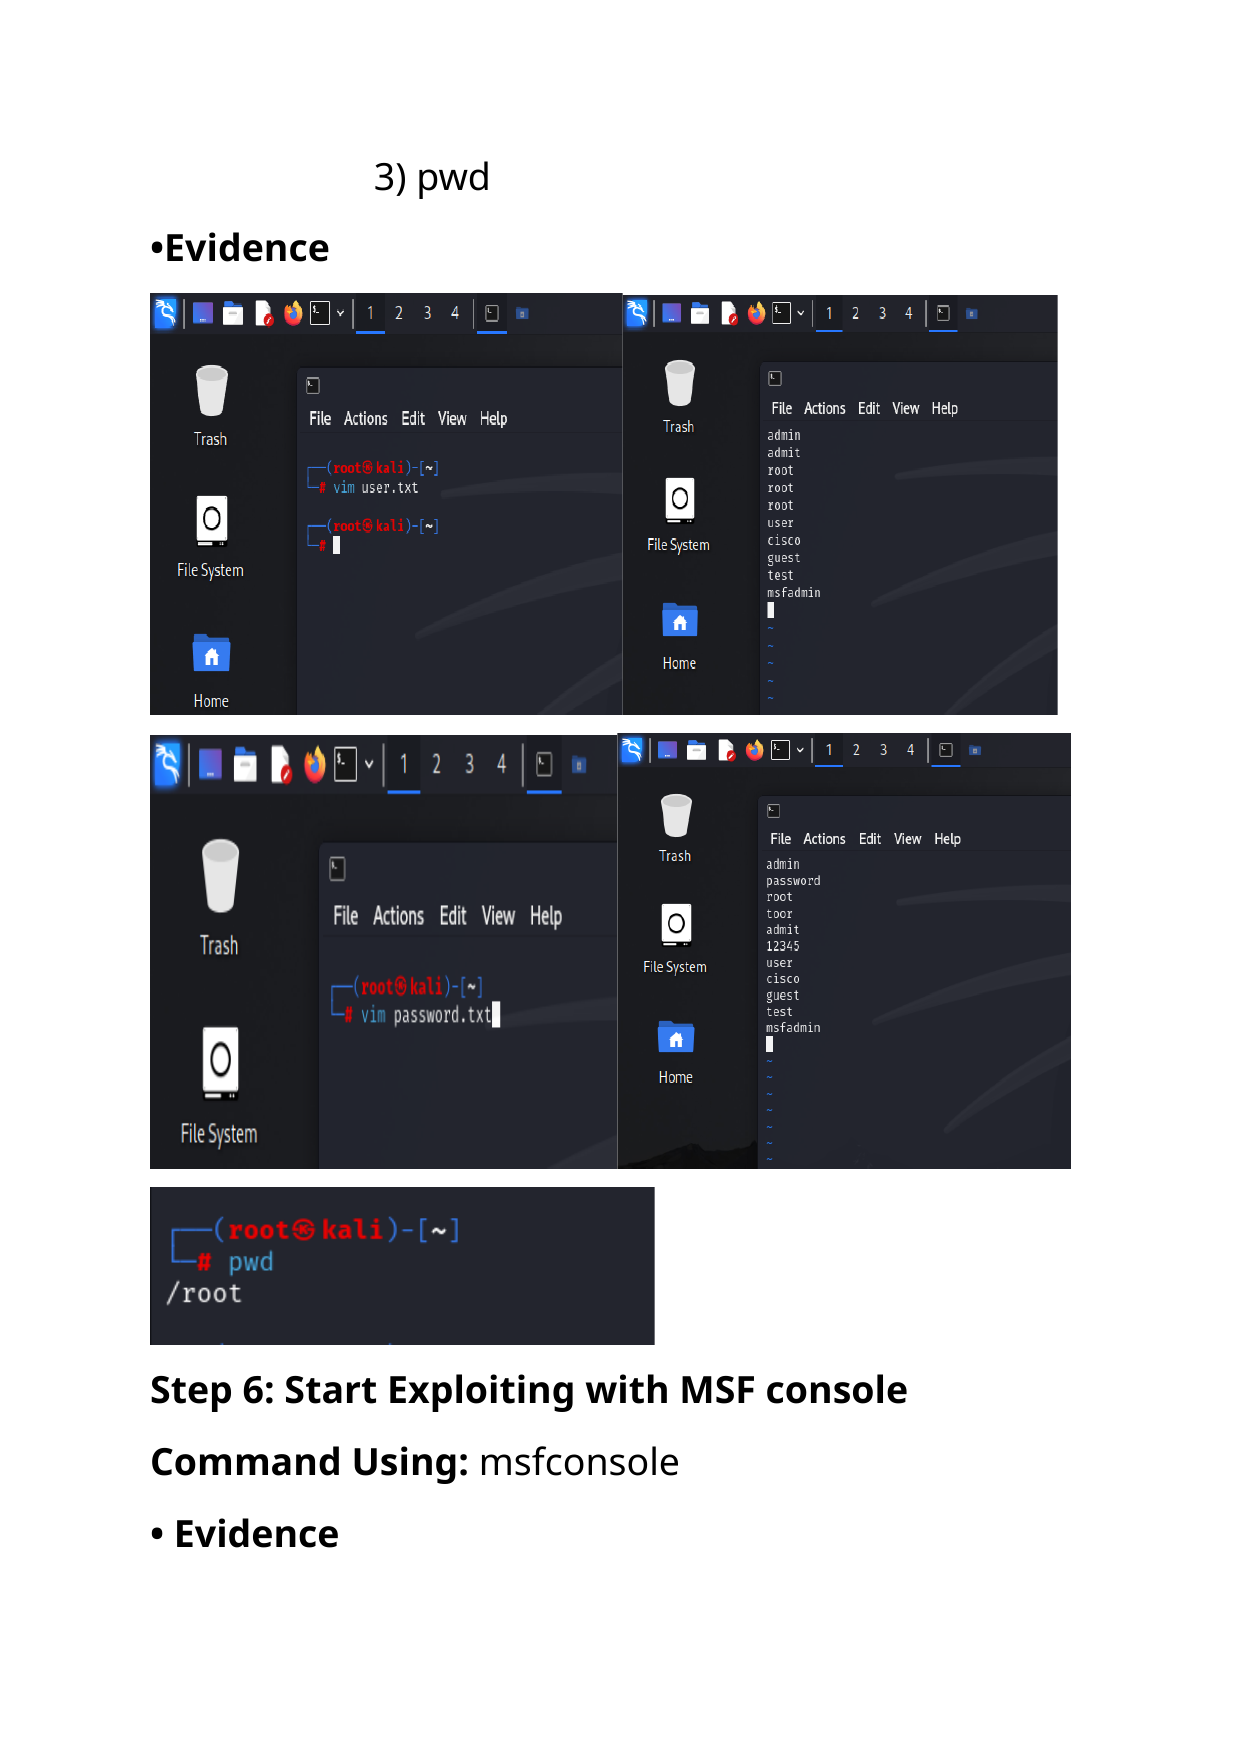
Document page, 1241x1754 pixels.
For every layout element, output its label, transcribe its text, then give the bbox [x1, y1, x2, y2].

text Command Using: msfconsole [150, 1435, 1090, 1486]
text • Evidence [150, 1507, 1090, 1558]
picture [150, 293, 1058, 715]
text •Evidence [150, 222, 1090, 273]
text 3) pwd [150, 150, 1090, 201]
text Step 6: Start Exploiting with MSF console [150, 1363, 1090, 1414]
picture [150, 733, 1071, 1169]
picture [150, 1187, 655, 1345]
